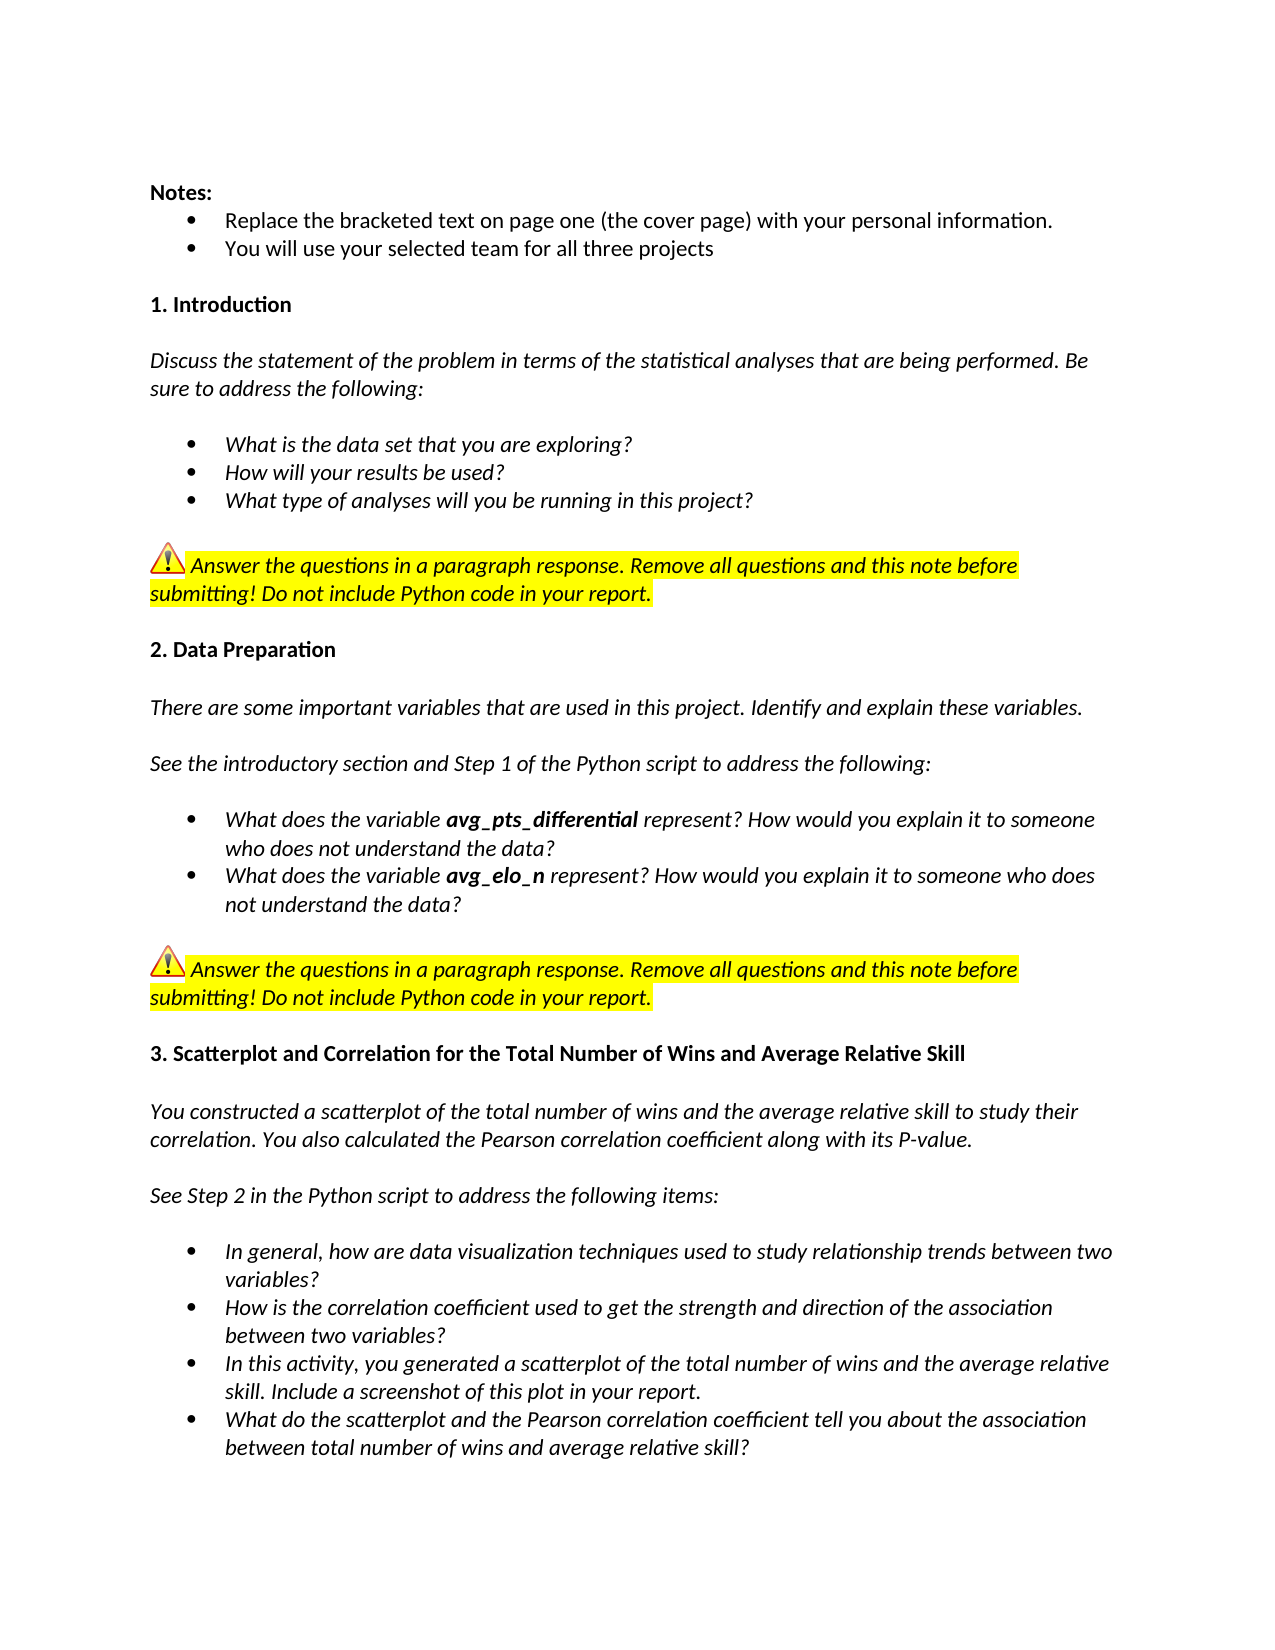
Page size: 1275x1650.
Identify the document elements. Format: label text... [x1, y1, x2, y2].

list How is the correlation coefficient used to get the strength and direction of the association between two variables? [187, 1293, 1125, 1349]
text See the introductory section and Step 1 of the Python script to address the following: [150, 749, 1125, 778]
text Answer the questions in a paragraph response. Remove all questions and this note before submitting! Do not include Python code in your report. [186, 946, 1125, 1011]
list What does the variable avg_pts_differential represent? How would you explain it to someone who does not understand the data? [187, 806, 1125, 862]
picture [150, 542, 186, 574]
list In this activity, you generated a scatterplot of the total number of wins and the average relative skill. Include a screenshot of this plot in your report. [187, 1349, 1125, 1405]
text There are some important variables that are used in this project. Identify and explain these variables. [150, 693, 1125, 722]
text See Step 2 in the Python script to address the following items: [150, 1181, 1125, 1209]
subtitle 2. Data Preparation [150, 635, 1125, 663]
subtitle 3. Scatterplot and Correlation for the Total Number of Wins and Average Relative Skill [150, 1039, 1125, 1067]
list You will use your selected team for all three projects [187, 234, 1125, 262]
list What type of analyses will you be running in this project? [187, 486, 1125, 514]
list In general, how are data visualization techniques used to study relationship trends between two variables? [187, 1237, 1125, 1293]
list Replace the bracketed text on page one (the cover page) with your personal information. [187, 206, 1125, 234]
text Answer the questions in a paragraph response. Remove all questions and this note before submitting! Do not include Python code in your report. [186, 542, 1125, 607]
picture [150, 945, 186, 977]
list What do the scatterplot and the Pearson correlation coefficient tell you about the association between total number of wins and average relative skill? [187, 1405, 1125, 1461]
text Discuss the statement of the problem in terms of the statistical analyses that are being performed. Be sure to address the following: [150, 346, 1125, 402]
list What is the data set that you are exploring? [187, 430, 1125, 458]
text Notes: [150, 178, 1125, 206]
list How will your results be used? [187, 458, 1125, 486]
text You constructed a scatterplot of the total number of wins and the average relative skill to study their correlation. You also calculated the Pearson correlation coefficient along with its P-value. [150, 1097, 1125, 1153]
subtitle 1. Introduction [150, 290, 1125, 318]
list What does the variable avg_elo_n represent? How would you explain it to someone who does not understand the data? [187, 862, 1125, 918]
